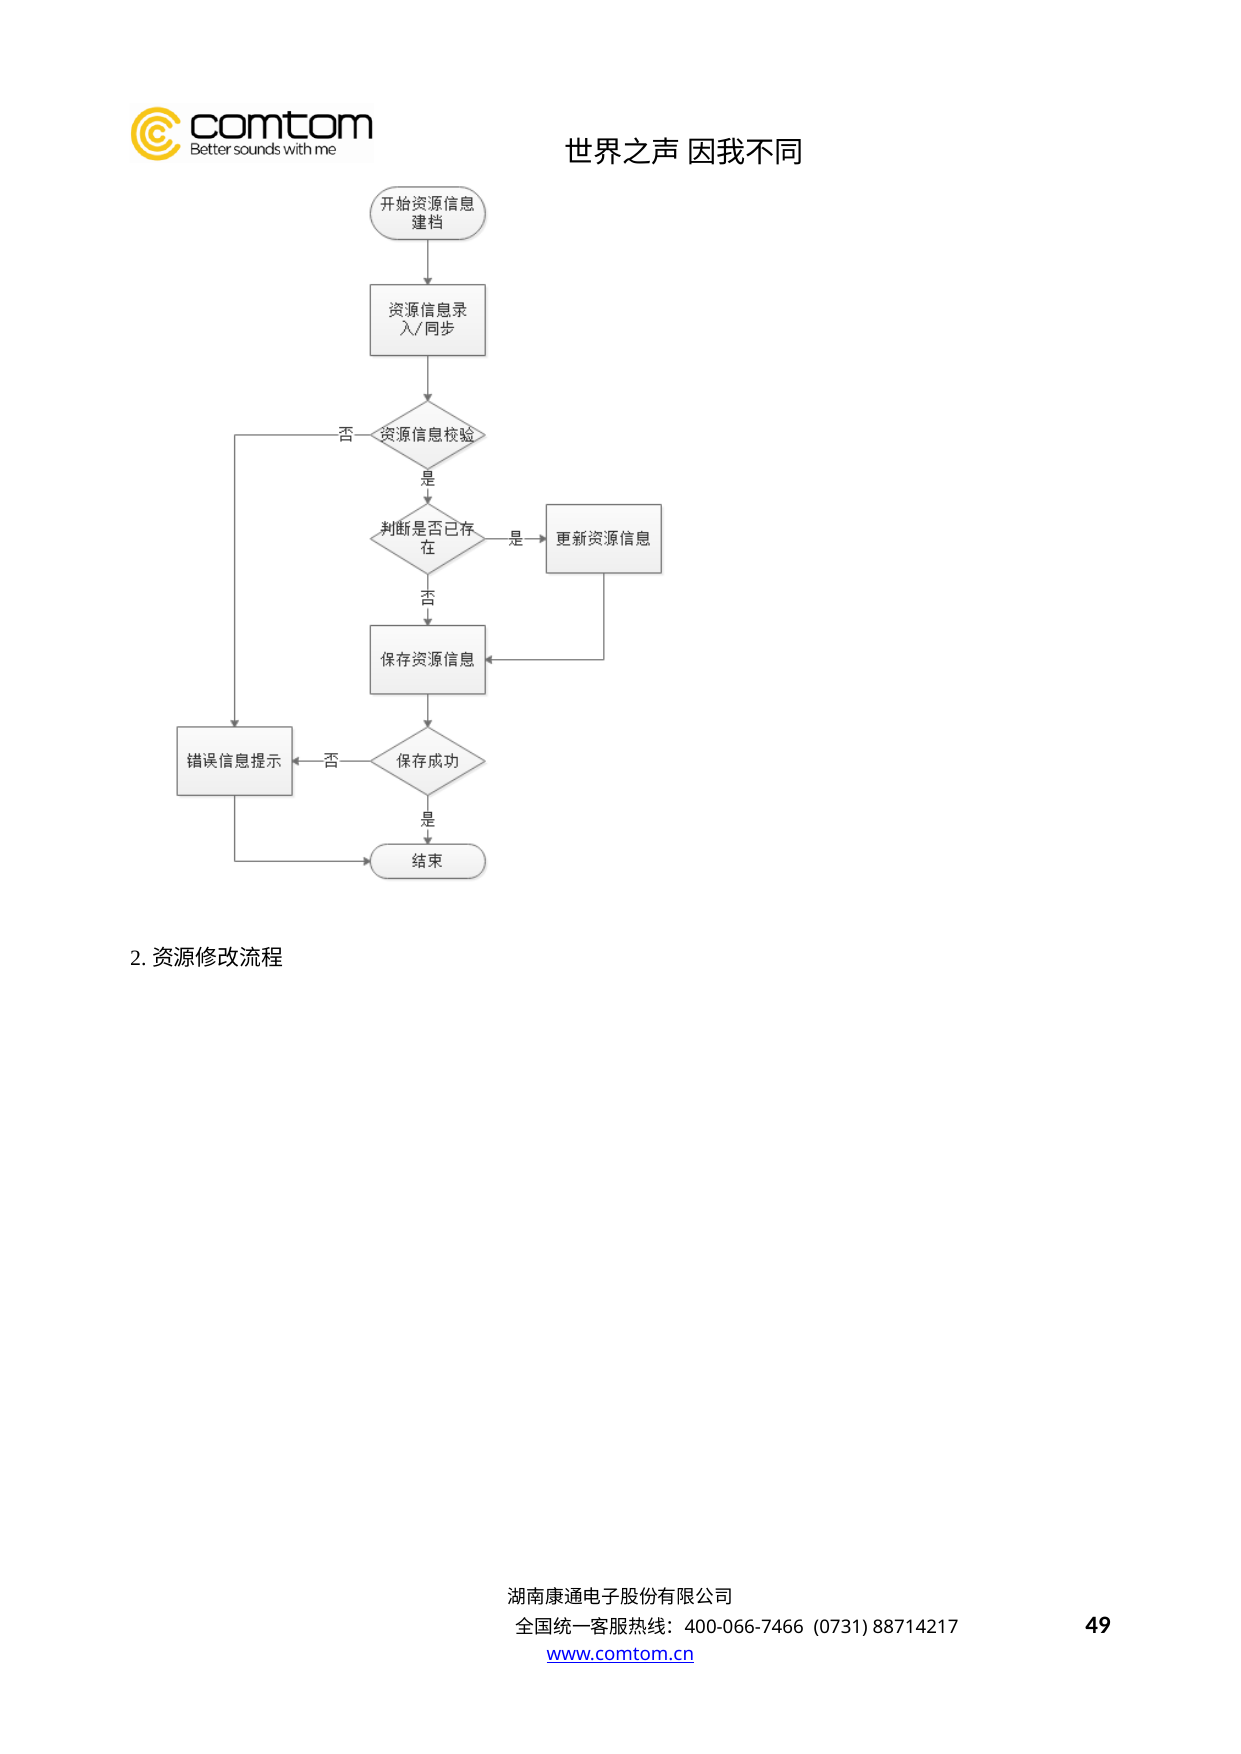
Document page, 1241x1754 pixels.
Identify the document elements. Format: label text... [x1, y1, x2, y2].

picture [129, 103, 374, 163]
picture [173, 173, 684, 928]
list 资源修改流程 [130, 940, 1110, 971]
